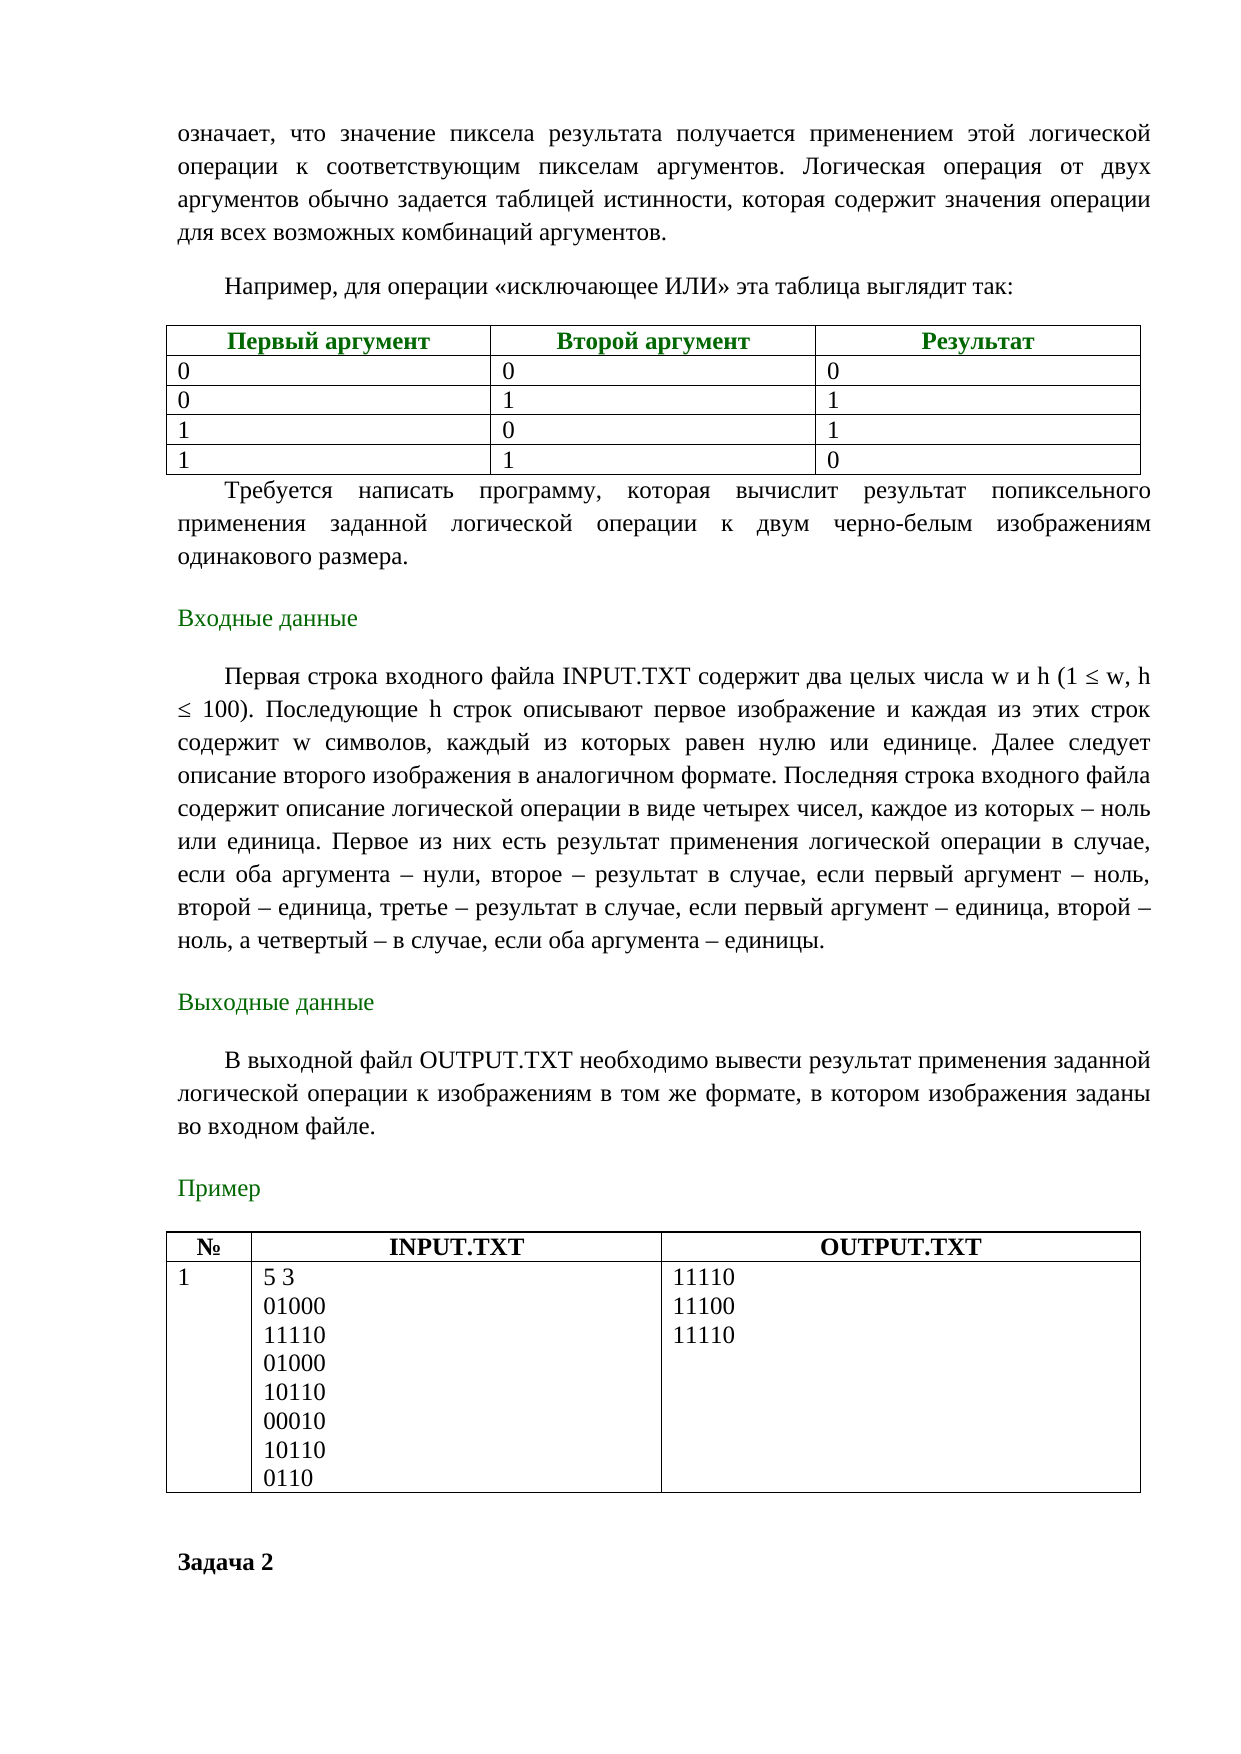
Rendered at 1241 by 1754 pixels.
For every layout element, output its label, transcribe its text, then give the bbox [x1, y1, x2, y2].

subtitle Выходные данные [177, 987, 1152, 1016]
table_cell 11110 11100 11110 [662, 1262, 1140, 1492]
table_cell 1 [167, 415, 490, 444]
table_cell 1 [167, 1262, 251, 1492]
table_cell 0 [491, 356, 815, 384]
table_cell 1 [816, 386, 1140, 414]
table_cell 1 [816, 415, 1140, 444]
table_header INPUT.TXT [252, 1233, 661, 1261]
subtitle Пример [177, 1173, 1152, 1202]
text Задача 2 [177, 1547, 1152, 1576]
table_header № [167, 1233, 251, 1261]
table_cell 1 [491, 386, 815, 414]
text Требуется написать программу, которая вычислит результат попиксельного применения заданной логической операции к двум черно-белым изображениям одинакового размера. [177, 475, 1152, 570]
table_header OUTPUT.TXT [662, 1233, 1140, 1261]
table_cell 0 [491, 415, 815, 444]
table_cell 1 [491, 445, 815, 474]
table_header Результат [816, 326, 1140, 355]
table_cell 0 [167, 356, 490, 384]
table_header Второй аргумент [491, 326, 815, 355]
text Например, для операции «исключающее ИЛИ» эта таблица выглядит так: [177, 271, 1152, 300]
table_cell 0 [816, 356, 1140, 384]
table_cell 1 [167, 445, 490, 474]
table_header Первый аргумент [167, 326, 490, 355]
text В выходной файл OUTPUT.TXT необходимо вывести результат применения заданной логической операции к изображениям в том же формате, в котором изображения заданы во входном файле. [177, 1045, 1152, 1140]
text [177, 118, 1152, 246]
table_cell 5 3 01000 11110 01000 10110 00010 10110 0110 [252, 1262, 661, 1492]
subtitle Входные данные [177, 603, 1152, 632]
table_cell 0 [167, 386, 490, 414]
text Первая строка входного файла INPUT.TXT содержит два целых числа w и h (1 ≤ w, h ≤ 100). Последующие h строк описывают первое изображение и каждая из этих строк содержит w символов, каждый из которых равен нулю или единице. Далее следует описание второго изображения в аналогичном формате. Последняя строка входного файла содержит описание логической операции в виде четырех чисел, каждое из которых – ноль или единица. Первое из них есть результат применения логической операции в случае, если оба аргумента – нули, второе – результат в случае, если первый аргумент – ноль, второй – единица, третье – результат в случае, если первый аргумент – единица, второй – ноль, а четвертый – в случае, если оба аргумента – единицы. [177, 661, 1152, 954]
table_cell 0 [816, 445, 1140, 474]
